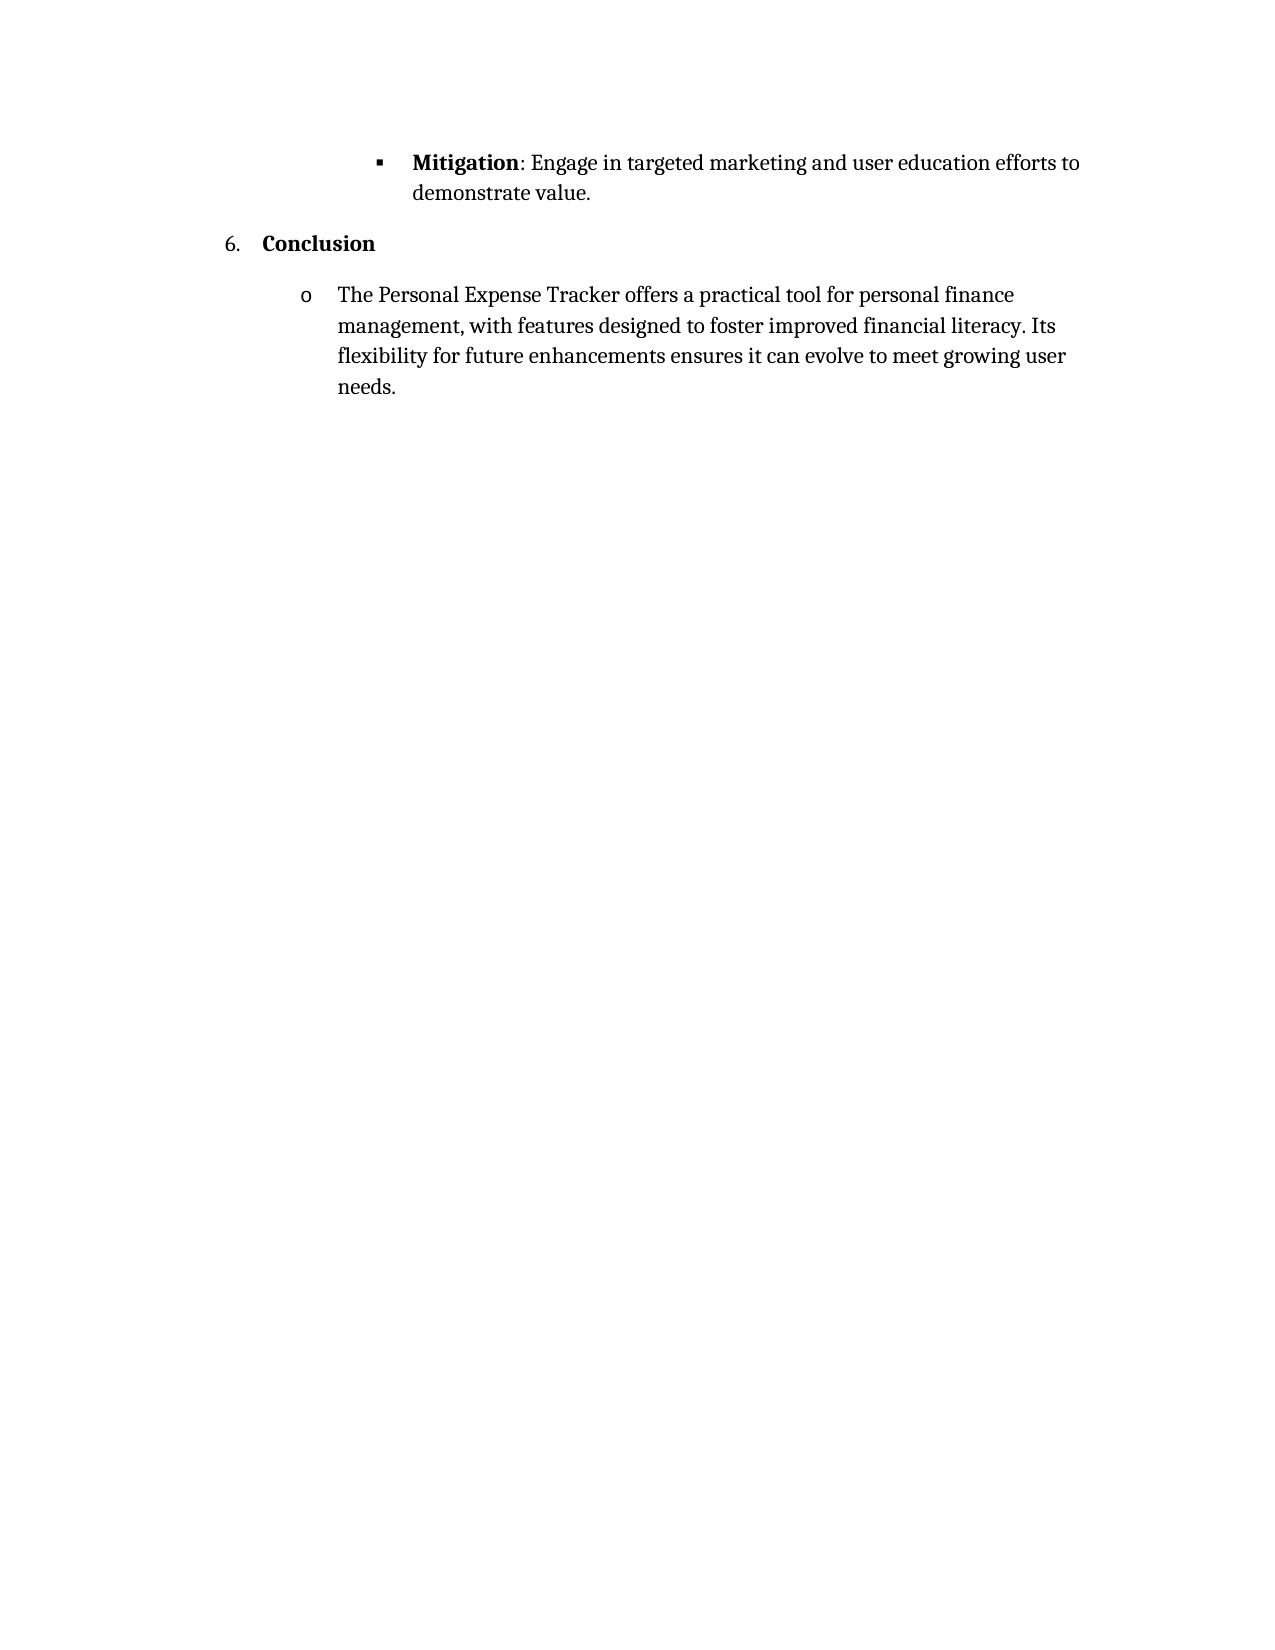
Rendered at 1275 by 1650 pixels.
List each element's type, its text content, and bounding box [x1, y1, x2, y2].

list Mitigation: Engage in targeted marketing and user education efforts to demonstrate value. [375, 150, 1087, 207]
list The Personal Expense Tracker offers a practical tool for personal finance management, with features designed to foster improved financial literacy. Its flexibility for future enhancements ensures it can evolve to meet growing user needs. [300, 282, 1087, 400]
list Conclusion [225, 231, 1087, 258]
